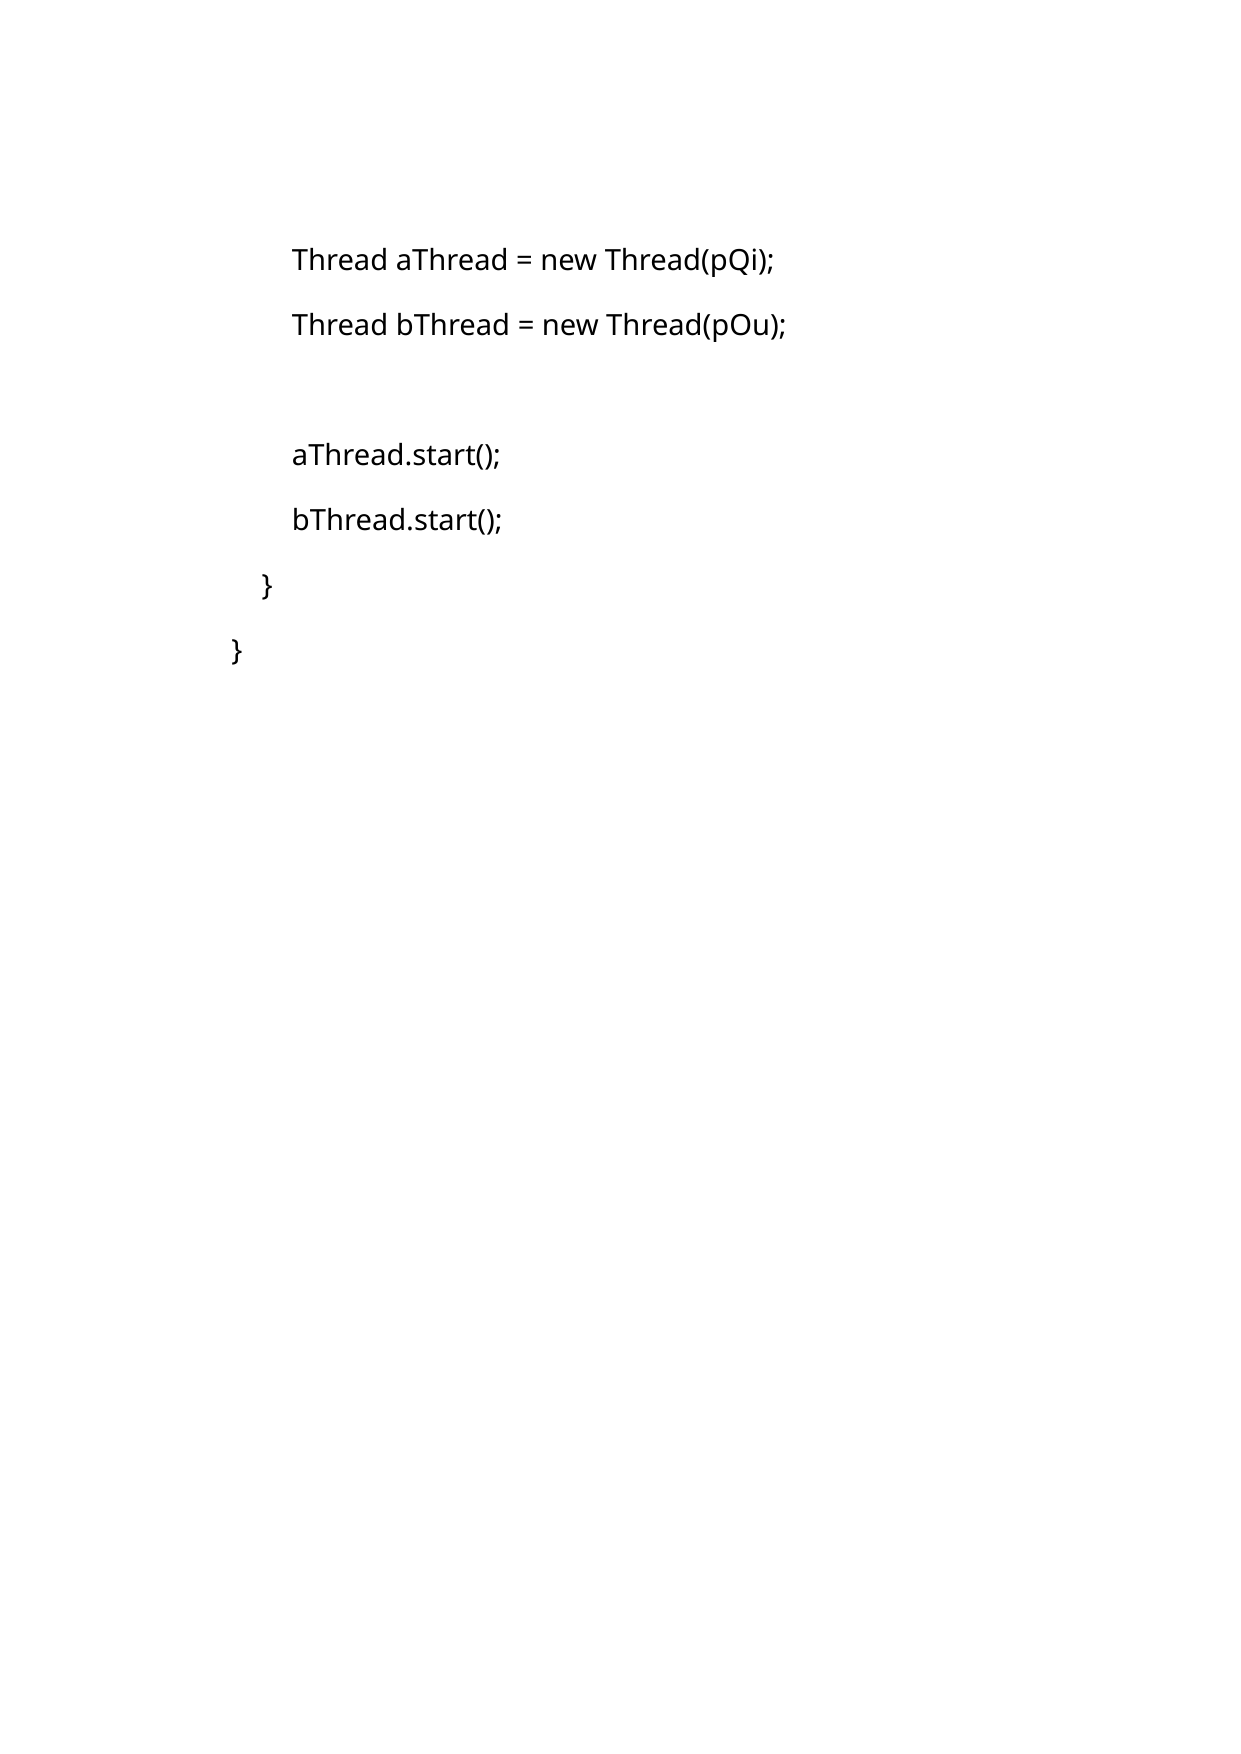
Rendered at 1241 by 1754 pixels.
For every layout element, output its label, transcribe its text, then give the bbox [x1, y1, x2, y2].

text } [187, 617, 1053, 682]
text Thread bThread = new Thread(pOu); [187, 292, 1053, 357]
text Thread aThread = new Thread(pQi); [187, 227, 1053, 292]
text bThread.start(); [187, 487, 1053, 552]
text aThread.start(); [187, 422, 1053, 487]
text } [187, 552, 1053, 617]
